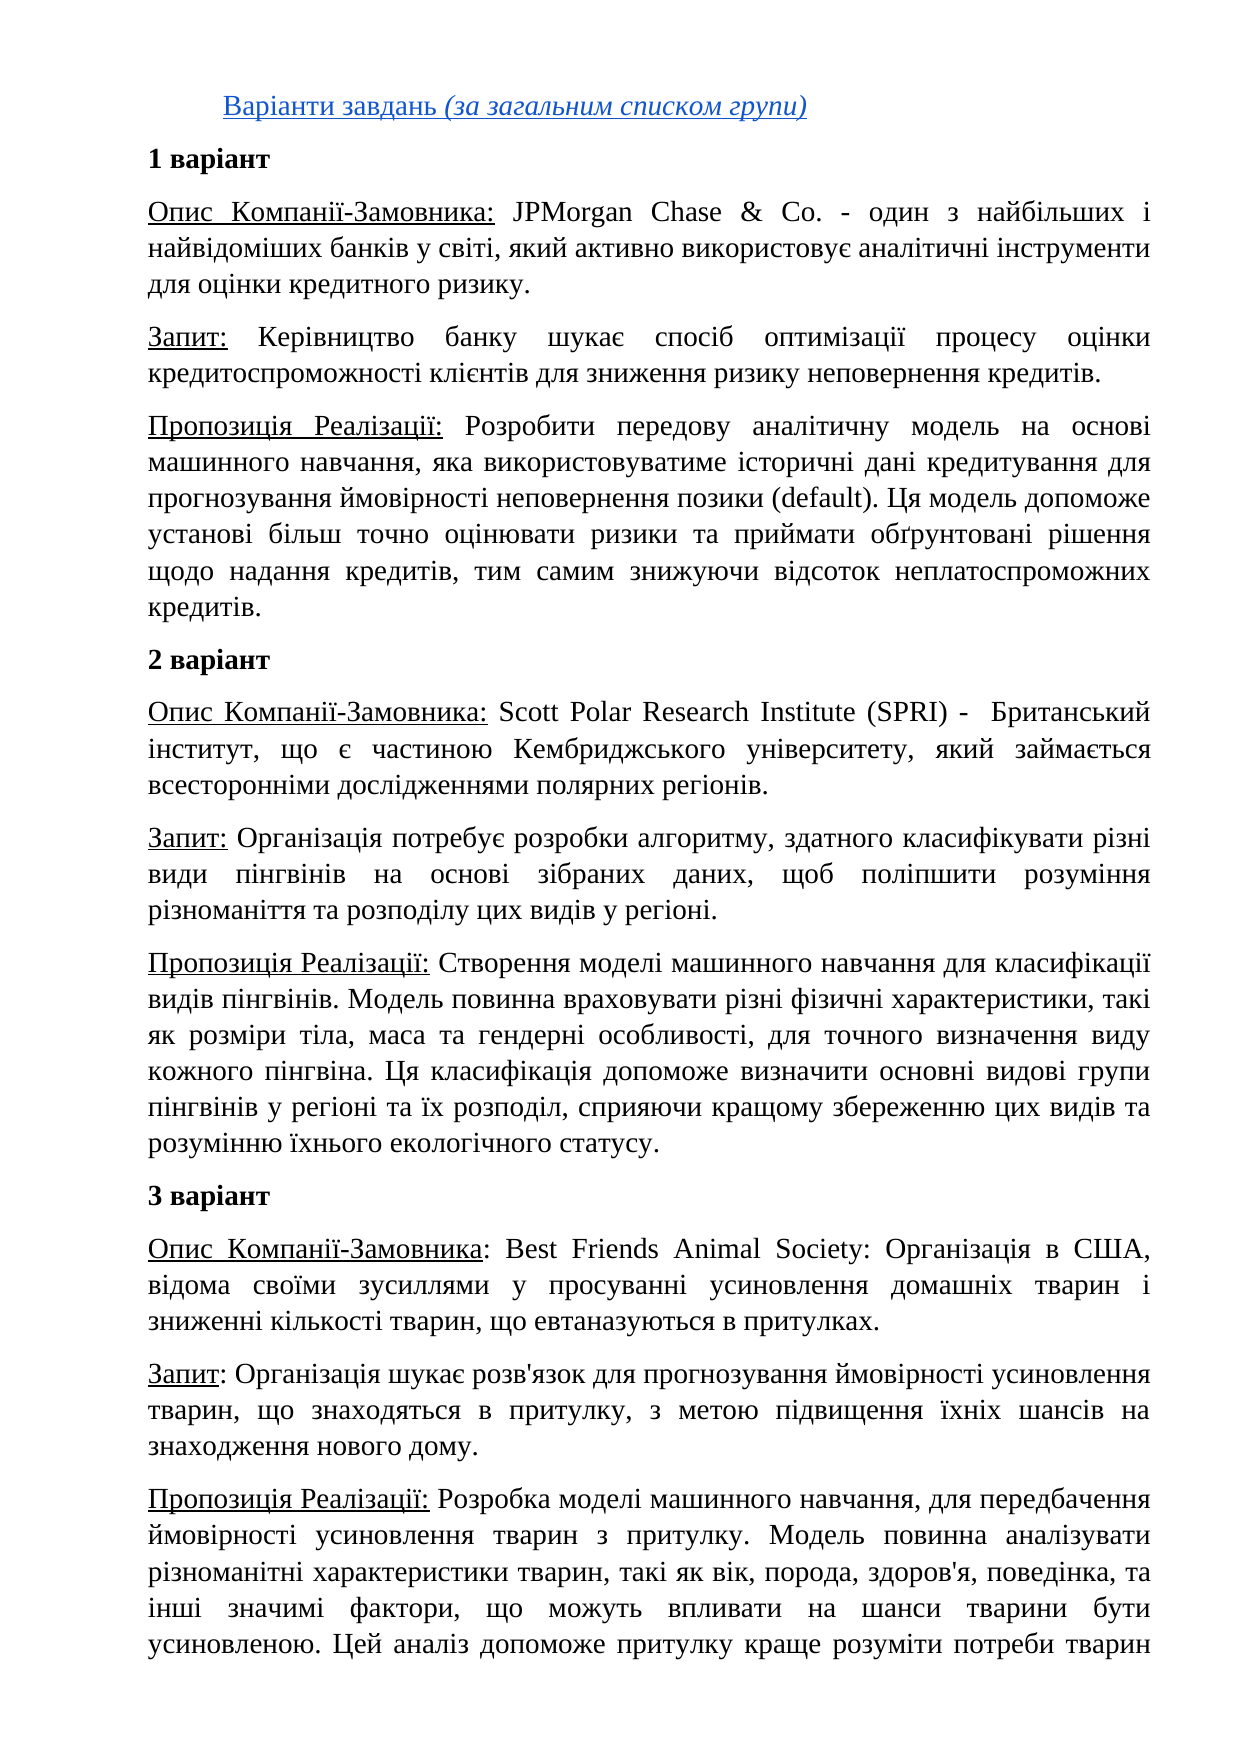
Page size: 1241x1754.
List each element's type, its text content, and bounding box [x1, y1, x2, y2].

text 3 варіант https://www.kaggle.com/competitions/petfinder-adoption-prediction/data [148, 1178, 1152, 1212]
text Запит: Організація шукає розв'язок для прогнозування ймовірності усиновлення тварин, що знаходяться в притулку, з метою підвищення їхніх шансів на знаходження нового дому. [148, 1356, 1152, 1462]
text 2 варіант https://www.kaggle.com/datasets/parulpandey/palmer-archipelago-antarctica-penguin-data/data [148, 642, 1152, 675]
text Опис Компанії-Замовника: Best Friends Animal Society: Організація в США, відома своїми зусиллями у просуванні усиновлення домашніх тварин і зниженні кількості тварин, що евтаназуються в притулках. [148, 1231, 1152, 1337]
text Опис Компанії-Замовника: Scott Polar Research Institute (SPRI) - Британський інститут, що є частиною Кембриджського університету, який займається всесторонніми дослідженнями полярних регіонів. [148, 694, 1152, 800]
text Пропозиція Реалізації: Створення моделі машинного навчання для класифікації видів пінгвінів. Модель повинна враховувати різні фізичні характеристики, такі як розміри тіла, маса та гендерні особливості, для точного визначення виду кожного пінгвіна. Ця класифікація допоможе визначити основні видові групи пінгвінів у регіоні та їх розподіл, сприяючи кращому збереженню цих видів та розумінню їхнього екологічного статусу. [148, 945, 1152, 1159]
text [148, 1481, 1152, 1659]
text 1 варіант https://www.kaggle.com/datasets/yasserh/loan-default-dataset/data [148, 141, 1152, 175]
text Запит: Керівництво банку шукає спосіб оптимізації процесу оцінки кредитоспроможності клієнтів для зниження ризику неповернення кредитів. [148, 319, 1152, 389]
text Опис Компанії-Замовника: JPMorgan Chase & Co. - один з найбільших і найвідоміших банків у світі, який активно використовує аналітичні інструменти для оцінки кредитного ризику. [148, 194, 1152, 300]
text Запит: Організація потребує розробки алгоритму, здатного класифікувати різні види пінгвінів на основі зібраних даних, щоб поліпшити розуміння різноманіття та розподілу цих видів у регіоні. [148, 820, 1152, 926]
text Варіанти завдань (за загальним списком групи) [223, 88, 1152, 122]
text Пропозиція Реалізації: Розробити передову аналітичну модель на основі машинного навчання, яка використовуватиме історичні дані кредитування для прогнозування ймовірності неповернення позики (default). Ця модель допоможе установі більш точно оцінювати ризики та приймати обґрунтовані рішення щодо надання кредитів, тим самим знижуючи відсоток неплатоспроможних кредитів. [148, 408, 1152, 622]
